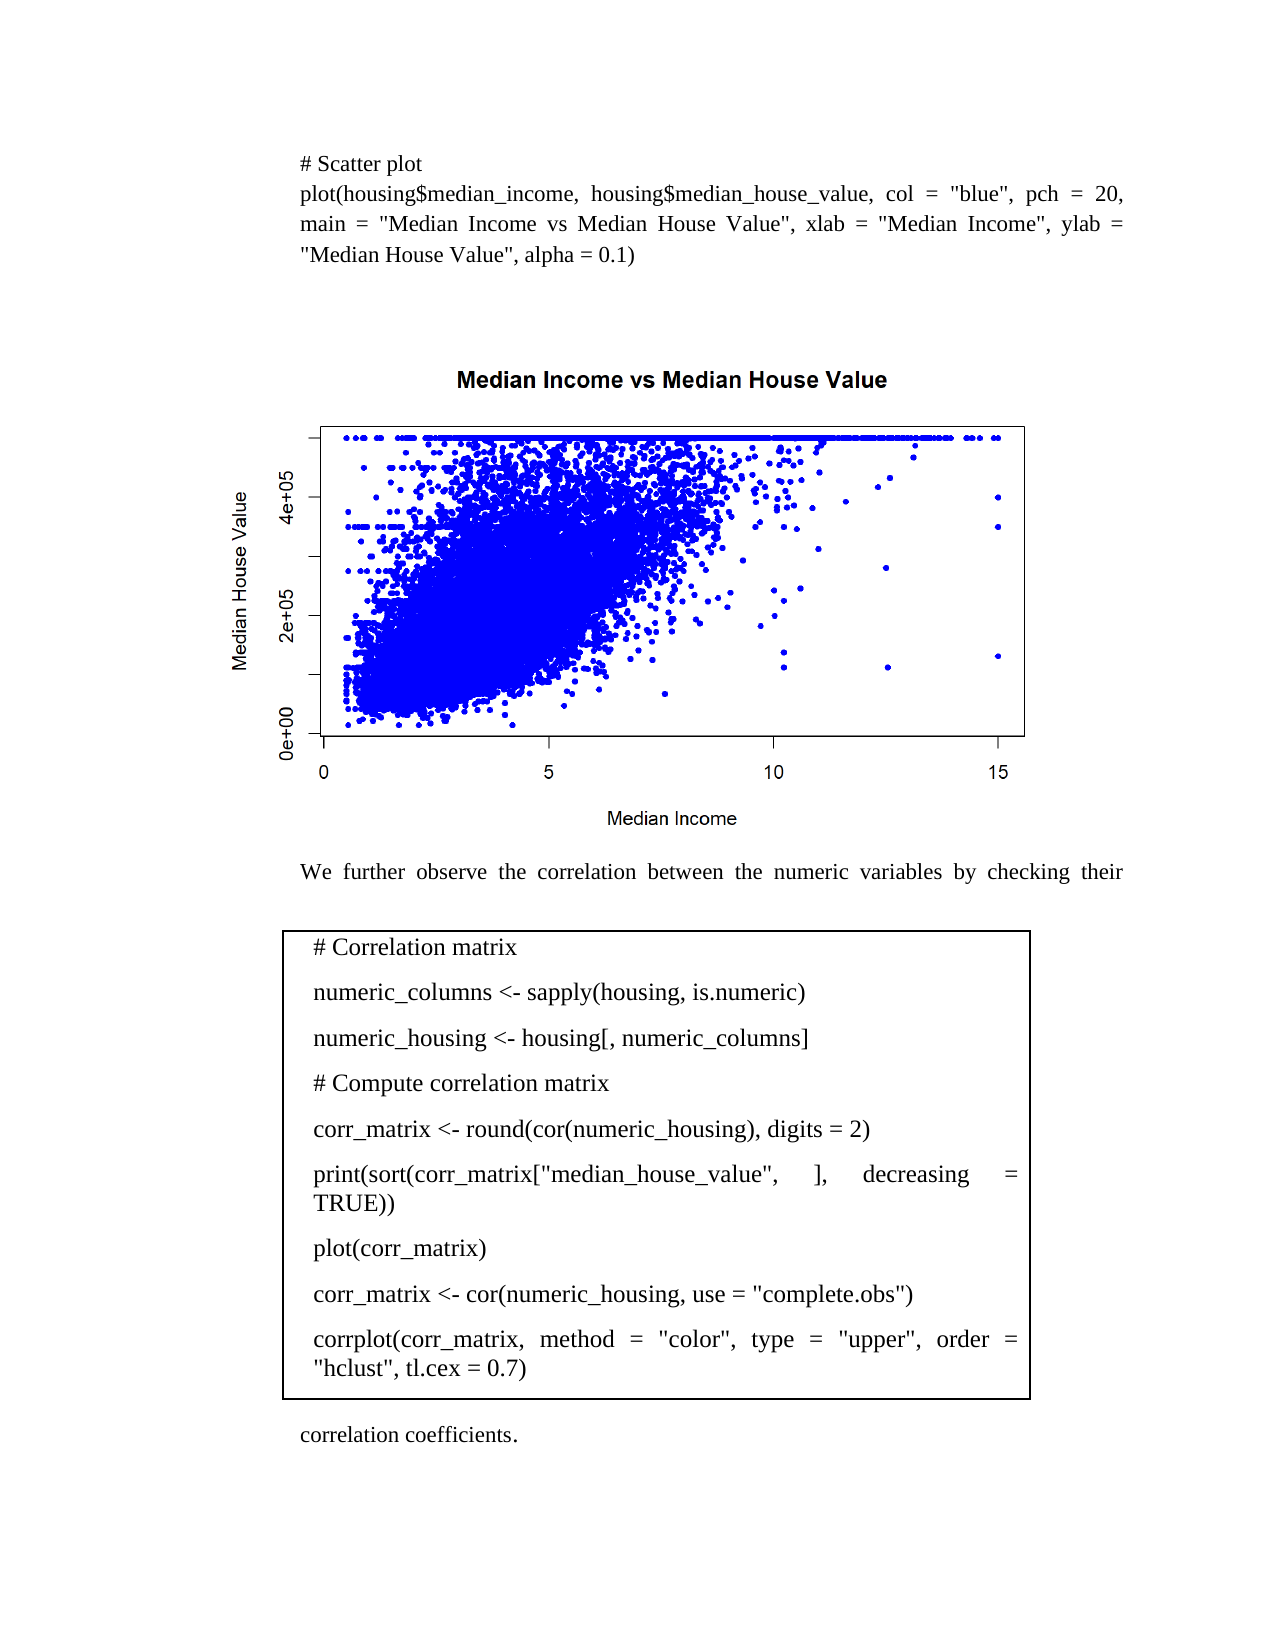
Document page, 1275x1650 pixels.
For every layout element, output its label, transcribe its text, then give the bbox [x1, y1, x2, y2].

picture [225, 331, 1073, 855]
text # Scatter plot [225, 150, 1125, 176]
text plot(housing$median_income, housing$median_house_value, col = "blue", pch = 20, main = "Median Income vs Median House Value", xlab = "Median Income", ylab = "Median House Value", alpha = 0.1) [300, 180, 1125, 267]
text We further observe the correlation between the numeric variables by checking their correlation coefficients. [300, 858, 1125, 1448]
table_header # Correlation matrix numeric_columns <- sapply(housing, is.numeric) numeric_housing <- housing[, numeric_columns] # Compute correlation matrix corr_matrix <- round(cor(numeric_housing), digits = 2) print(sort(corr_matrix["median_house_value", ], decreasing = TRUE)) plot(corr_matrix) corr_matrix <- cor(numeric_housing, use = "complete.obs") corrplot(corr_matrix, method = "color", type = "upper", order = "hclust", tl.cex = 0.7) [284, 932, 1029, 1398]
